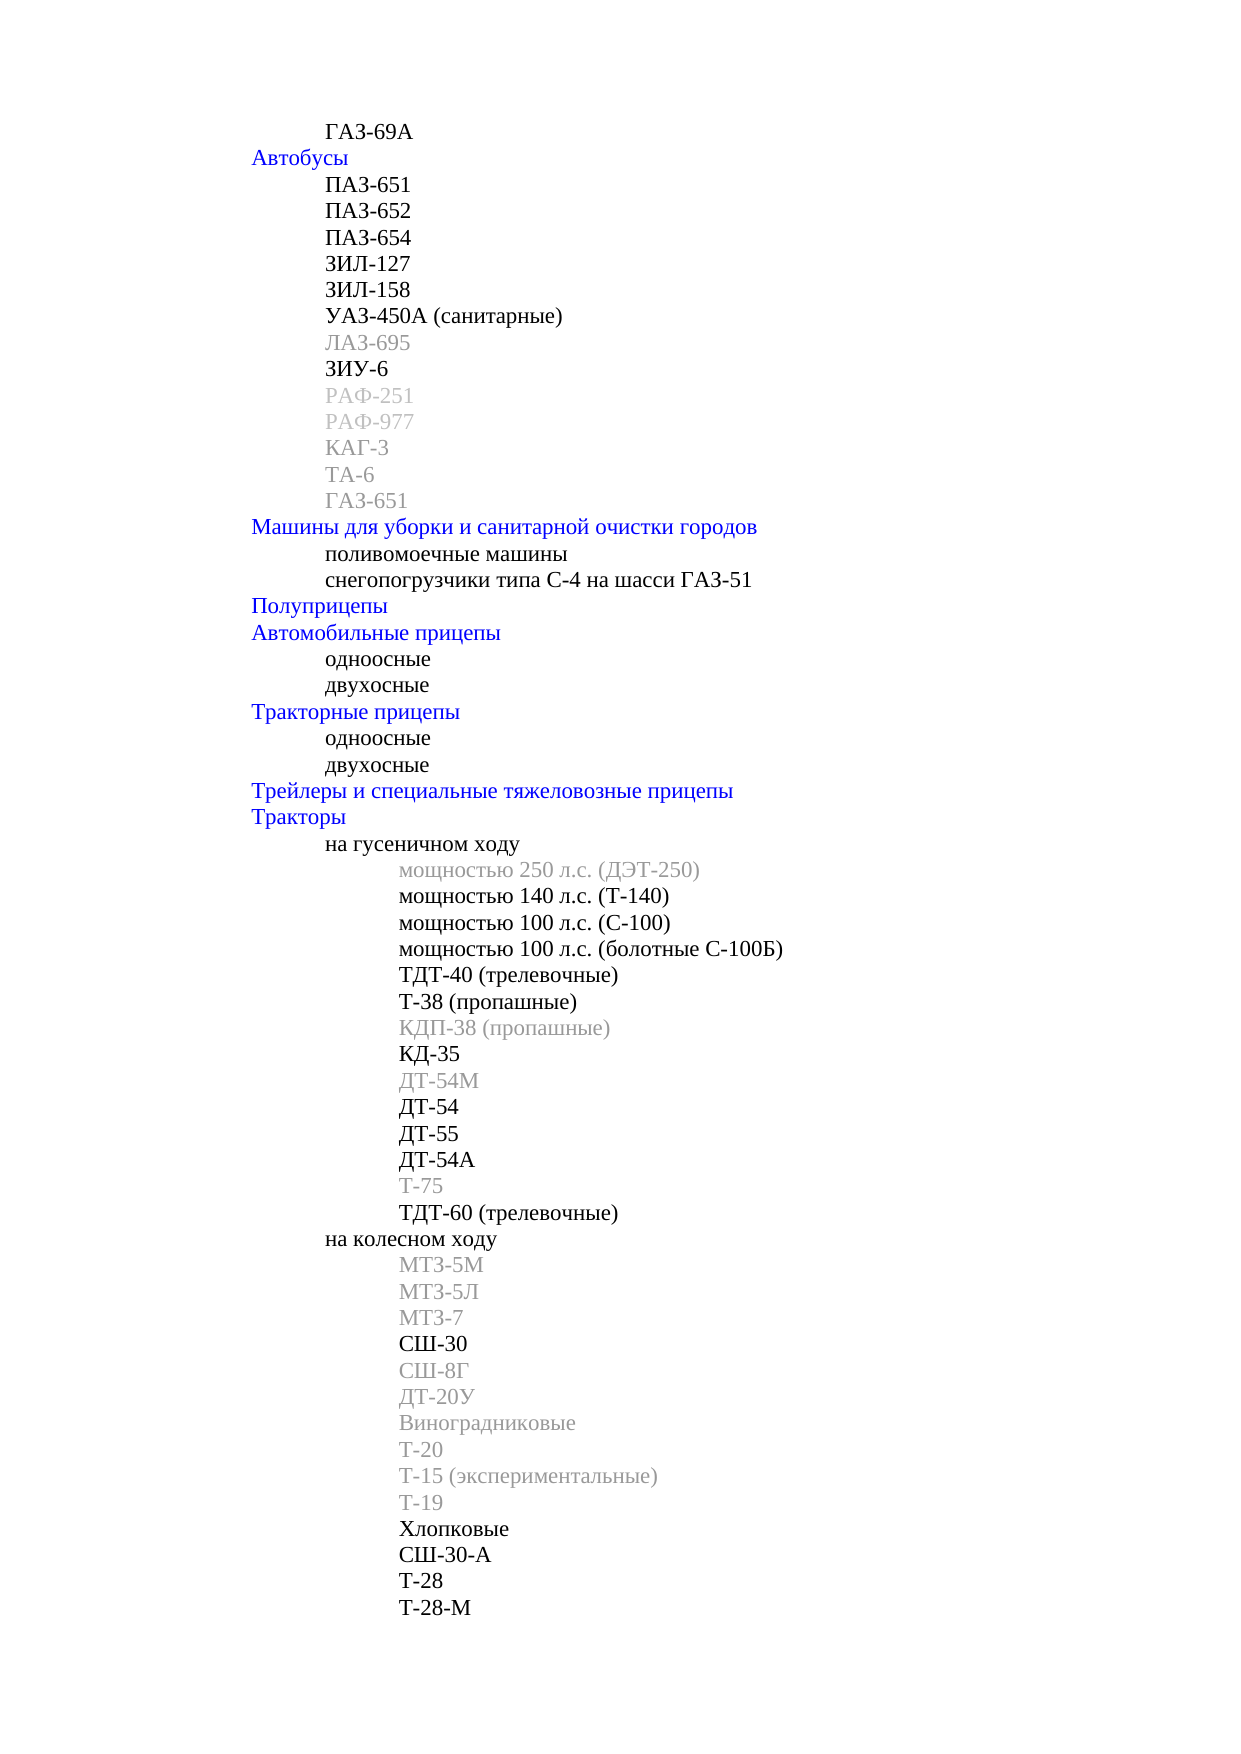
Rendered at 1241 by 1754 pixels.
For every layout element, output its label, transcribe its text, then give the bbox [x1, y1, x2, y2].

text КД-35 [177, 1041, 1152, 1067]
text Т-15 (экспериментальные) [177, 1462, 1152, 1488]
text МТЗ-5М [177, 1251, 1152, 1278]
text Т-28-М [177, 1594, 1152, 1620]
text одноосные [177, 724, 1152, 751]
text СШ-30-А [177, 1541, 1152, 1568]
text МТЗ-7 [177, 1304, 1152, 1330]
text Т-28 [177, 1568, 1152, 1594]
text Т-20 [177, 1436, 1152, 1462]
text Автобусы [177, 144, 1152, 171]
text мощностью 250 л.с. (ДЭТ-250) [177, 856, 1152, 882]
text Виноградниковые [177, 1409, 1152, 1436]
text Тракторы [177, 803, 1152, 830]
text ДТ-54М [177, 1067, 1152, 1093]
text снегопогрузчики типа С-4 на шасси ГАЗ-51 [177, 566, 1152, 592]
text на колесном ходу [177, 1225, 1152, 1251]
text ГАЗ-69А [177, 118, 1152, 144]
text УАЗ-450А (санитарные) [177, 303, 1152, 329]
text СШ-8Г [177, 1357, 1152, 1383]
text ЗИЛ-158 [177, 276, 1152, 303]
text одноосные [177, 645, 1152, 672]
text ПАЗ-654 [177, 223, 1152, 250]
text ДТ-20У [177, 1383, 1152, 1409]
text ПАЗ-651 [177, 171, 1152, 197]
text Т-75 [177, 1172, 1152, 1199]
text Машины для уборки и санитарной очистки городов [177, 513, 1152, 540]
text на гусеничном ходу [177, 830, 1152, 856]
text двухосные [177, 672, 1152, 698]
text ТА-6 [177, 461, 1152, 487]
text ГАЗ-651 [177, 487, 1152, 513]
text мощностью 100 л.с. (С-100) [177, 909, 1152, 935]
text двухосные [177, 751, 1152, 777]
text Т-38 (пропашные) [177, 988, 1152, 1014]
text РАФ-977 [177, 408, 1152, 434]
text ТДТ-40 (трелевочные) [177, 961, 1152, 988]
text ДТ-54 [177, 1093, 1152, 1119]
text поливомоечные машины [177, 540, 1152, 566]
text мощностью 100 л.с. (болотные С-100Б) [177, 935, 1152, 961]
text МТЗ-5Л [177, 1278, 1152, 1304]
text ЗИУ-6 [177, 355, 1152, 382]
text ТДТ-60 (трелевочные) [177, 1199, 1152, 1225]
text ДТ-55 [177, 1119, 1152, 1146]
text СШ-30 [177, 1330, 1152, 1357]
text ЗИЛ-127 [177, 250, 1152, 276]
text Т-19 [177, 1488, 1152, 1515]
text Полуприцепы [177, 592, 1152, 619]
text КДП-38 (пропашные) [177, 1014, 1152, 1041]
text ЛАЗ-695 [177, 329, 1152, 355]
text КАГ-3 [177, 434, 1152, 461]
text Трейлеры и специальные тяжеловозные прицепы [177, 777, 1152, 803]
text ДТ-54А [177, 1146, 1152, 1172]
text РАФ-251 [177, 382, 1152, 408]
text Хлопковые [177, 1515, 1152, 1541]
text Тракторные прицепы [177, 698, 1152, 724]
text мощностью 140 л.с. (Т-140) [177, 882, 1152, 909]
text Автомобильные прицепы [177, 619, 1152, 645]
text ПАЗ-652 [177, 197, 1152, 223]
